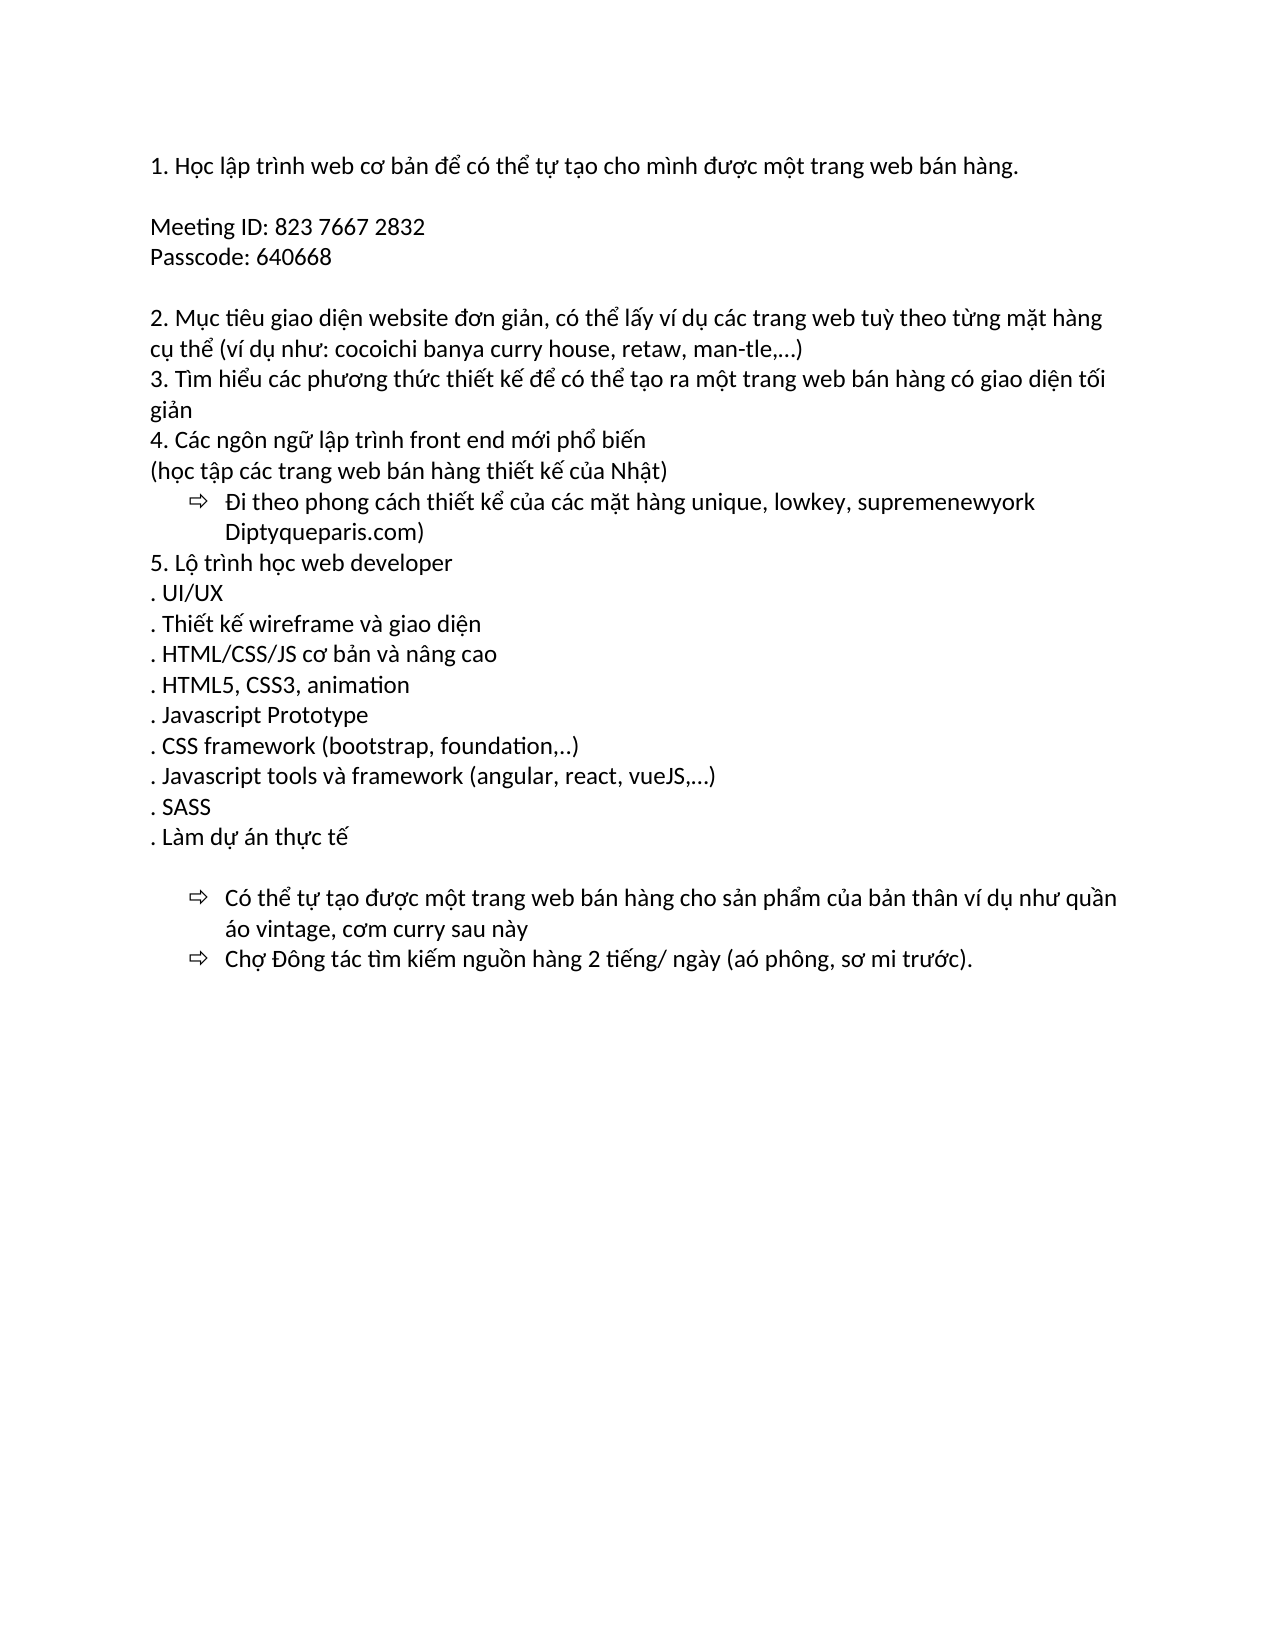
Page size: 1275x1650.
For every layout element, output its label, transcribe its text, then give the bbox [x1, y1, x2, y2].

text . HTML/CSS/JS cơ bản và nâng cao [150, 638, 1125, 669]
text 2. Mục tiêu giao diện website đơn giản, có thể lấy ví dụ các trang web tuỳ theo từng mặt hàng cụ thể (ví dụ như: cocoichi banya curry house, retaw, man-tle,…) [150, 303, 1125, 364]
list Chợ Đông tác tìm kiếm nguồn hàng 2 tiếng/ ngày (aó phông, sơ mi trước). [187, 943, 1125, 974]
text . HTML5, CSS3, animation [150, 669, 1125, 699]
text 4. Các ngôn ngữ lập trình front end mới phổ biến [150, 425, 1125, 455]
text . Làm dự án thực tế [150, 821, 1125, 852]
text 3. Tìm hiểu các phương thức thiết kế để có thể tạo ra một trang web bán hàng có giao diện tối giản [150, 364, 1125, 425]
list Có thể tự tạo được một trang web bán hàng cho sản phẩm của bản thân ví dụ như quần áo vintage, cơm curry sau này [187, 882, 1125, 943]
text . Thiết kế wireframe và giao diện [150, 608, 1125, 638]
text . UI/UX [150, 577, 1125, 608]
text (học tập các trang web bán hàng thiết kế của Nhật) [150, 455, 1125, 486]
text . CSS framework (bootstrap, foundation,..) [150, 730, 1125, 760]
list Diptyqueparis.com) [225, 516, 1125, 547]
text 1. Học lập trình web cơ bản để có thể tự tạo cho mình được một trang web bán hàng. [150, 150, 1125, 181]
text Meeting ID: 823 7667 2832 [150, 211, 1125, 242]
text Passcode: 640668 [150, 242, 1125, 272]
text . Javascript tools và framework (angular, react, vueJS,…) [150, 760, 1125, 791]
text . Javascript Prototype [150, 699, 1125, 730]
list Đi theo phong cách thiết kể của các mặt hàng unique, lowkey, supremenewyork [187, 486, 1125, 516]
text 5. Lộ trình học web developer [150, 547, 1125, 577]
text . SASS [150, 791, 1125, 821]
